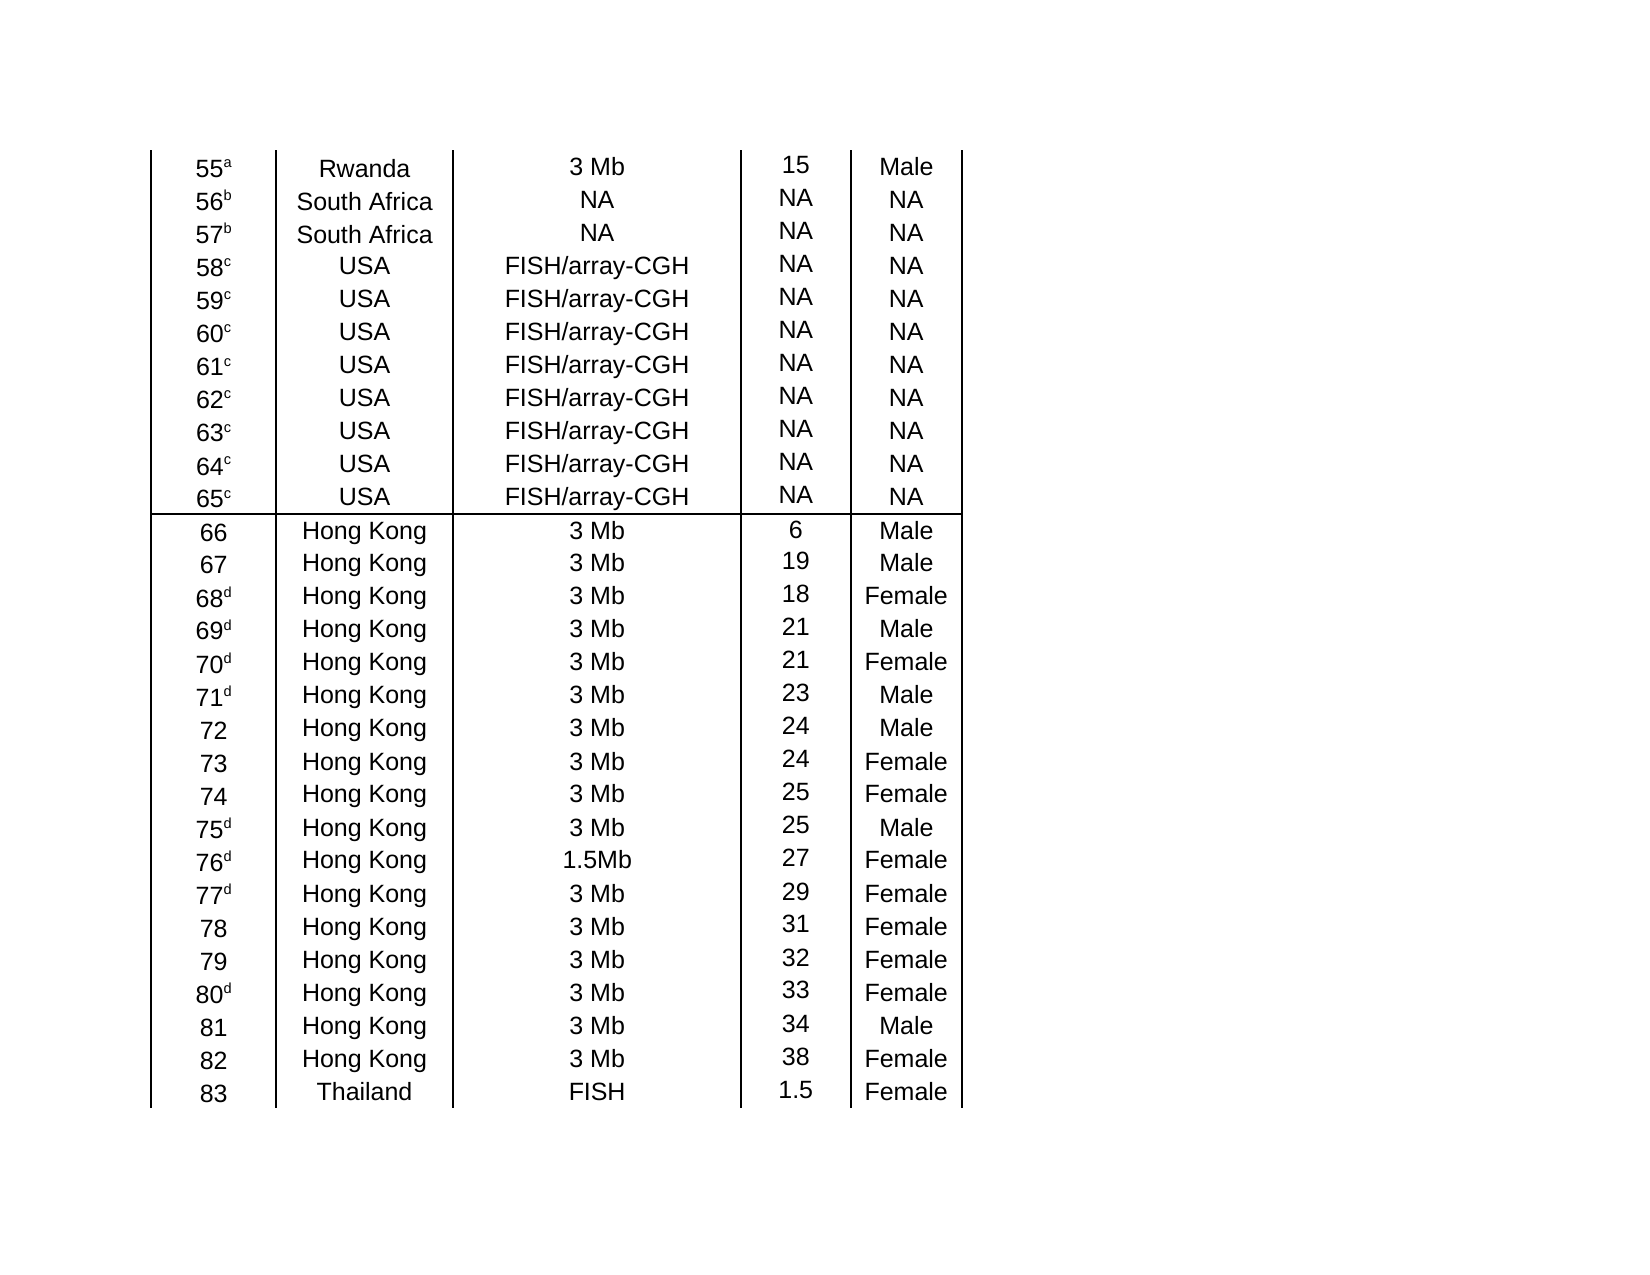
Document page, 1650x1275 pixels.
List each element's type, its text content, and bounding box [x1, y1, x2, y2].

table_cell NA [742, 282, 850, 315]
table_cell 3 Mb [454, 546, 740, 579]
table_cell Hong Kong [277, 1042, 452, 1074]
table_cell 3 Mb [454, 778, 740, 810]
table_cell 81 [152, 1009, 275, 1042]
table_cell 78 [152, 910, 275, 942]
table_cell 3 Mb [454, 150, 740, 183]
table_cell Female [852, 876, 961, 909]
table_cell 1.5Mb [454, 844, 740, 876]
table_cell FISH [454, 1075, 740, 1108]
table_cell Male [852, 678, 961, 711]
table_cell Male [852, 150, 961, 183]
table_cell USA [277, 315, 452, 348]
table_cell 3 Mb [454, 744, 740, 777]
table_cell USA [277, 414, 452, 447]
table_cell 25 [742, 778, 850, 810]
table_cell NA [852, 348, 961, 381]
table_cell USA [277, 480, 452, 513]
table_cell FISH/array-CGH [454, 315, 740, 348]
table_cell 74 [152, 778, 275, 810]
table_cell 75d [152, 810, 275, 843]
table_cell 19 [742, 546, 850, 579]
table_cell FISH/array-CGH [454, 249, 740, 282]
table_cell NA [742, 183, 850, 216]
table_cell Male [852, 612, 961, 645]
table_cell Hong Kong [277, 943, 452, 976]
table_cell 3 Mb [454, 515, 740, 546]
table_cell NA [852, 249, 961, 282]
table_cell 6 [742, 515, 850, 546]
table_cell Hong Kong [277, 579, 452, 612]
table_cell 18 [742, 579, 850, 612]
table_cell Hong Kong [277, 778, 452, 810]
table_cell Hong Kong [277, 976, 452, 1008]
table_cell NA [852, 447, 961, 480]
table_cell NA [852, 315, 961, 348]
table_cell 67 [152, 546, 275, 579]
table_cell Male [852, 515, 961, 546]
table_cell Female [852, 1075, 961, 1108]
table_cell Hong Kong [277, 1009, 452, 1042]
table_cell NA [742, 315, 850, 348]
table_cell 1.5 [742, 1075, 850, 1108]
table_cell FISH/array-CGH [454, 282, 740, 315]
table_cell Male [852, 1009, 961, 1042]
table_cell Hong Kong [277, 910, 452, 942]
table_cell 72 [152, 711, 275, 744]
table_cell NA [852, 216, 961, 249]
table_cell Hong Kong [277, 678, 452, 711]
table_cell Thailand [277, 1075, 452, 1108]
table_cell 15 [742, 150, 850, 183]
table_cell 23 [742, 678, 850, 711]
table_cell Hong Kong [277, 645, 452, 678]
table_cell 68d [152, 579, 275, 612]
table_cell 3 Mb [454, 1009, 740, 1042]
table_cell 38 [742, 1042, 850, 1074]
table_cell 3 Mb [454, 612, 740, 645]
table_cell Female [852, 1042, 961, 1074]
table_cell Hong Kong [277, 876, 452, 909]
table_cell NA [852, 414, 961, 447]
table_cell NA [454, 183, 740, 216]
table_cell 24 [742, 711, 850, 744]
table_cell USA [277, 249, 452, 282]
table_cell 63c [152, 414, 275, 447]
table_cell NA [852, 480, 961, 513]
table_cell South Africa [277, 216, 452, 249]
table_cell 3 Mb [454, 1042, 740, 1074]
table_cell 24 [742, 744, 850, 777]
table_cell FISH/array-CGH [454, 447, 740, 480]
table_cell 3 Mb [454, 711, 740, 744]
table_cell Female [852, 943, 961, 976]
table_cell 80d [152, 976, 275, 1008]
table_cell NA [742, 348, 850, 381]
table_cell 62c [152, 381, 275, 414]
table_cell 3 Mb [454, 943, 740, 976]
table_cell 55a [152, 150, 275, 183]
table_cell 65c [152, 480, 275, 513]
table_cell 21 [742, 645, 850, 678]
table_cell 79 [152, 943, 275, 976]
table_cell USA [277, 381, 452, 414]
table_cell 70d [152, 645, 275, 678]
table_cell NA [742, 480, 850, 513]
table_cell 21 [742, 612, 850, 645]
table_cell 83 [152, 1075, 275, 1108]
table_cell 58c [152, 249, 275, 282]
table_cell Female [852, 744, 961, 777]
table_cell South Africa [277, 183, 452, 216]
table_cell USA [277, 348, 452, 381]
table_cell 31 [742, 910, 850, 942]
table_cell NA [742, 249, 850, 282]
table_cell NA [852, 381, 961, 414]
table_cell FISH/array-CGH [454, 381, 740, 414]
table_cell Male [852, 810, 961, 843]
table_cell 56b [152, 183, 275, 216]
table_cell Hong Kong [277, 515, 452, 546]
table_cell NA [852, 183, 961, 216]
table_cell NA [852, 282, 961, 315]
table_cell Rwanda [277, 150, 452, 183]
table_cell 76d [152, 844, 275, 876]
table_cell Female [852, 976, 961, 1008]
table_cell 57b [152, 216, 275, 249]
table_cell 60c [152, 315, 275, 348]
table_cell 3 Mb [454, 579, 740, 612]
table_cell Hong Kong [277, 711, 452, 744]
table_cell Hong Kong [277, 810, 452, 843]
table_cell 29 [742, 876, 850, 909]
table_cell 25 [742, 810, 850, 843]
table_cell 3 Mb [454, 876, 740, 909]
table_cell FISH/array-CGH [454, 414, 740, 447]
table_cell 3 Mb [454, 976, 740, 1008]
table_cell 77d [152, 876, 275, 909]
table_cell Hong Kong [277, 612, 452, 645]
table_cell 3 Mb [454, 678, 740, 711]
table_cell Female [852, 910, 961, 942]
table_cell 27 [742, 844, 850, 876]
table_cell Hong Kong [277, 844, 452, 876]
table_cell 32 [742, 943, 850, 976]
table_cell 59c [152, 282, 275, 315]
table_cell NA [742, 216, 850, 249]
table_cell Female [852, 579, 961, 612]
table_cell Male [852, 711, 961, 744]
table_cell 33 [742, 976, 850, 1008]
table_cell NA [742, 414, 850, 447]
table_cell 3 Mb [454, 910, 740, 942]
table_cell Male [852, 546, 961, 579]
table_cell NA [742, 447, 850, 480]
table_cell 64c [152, 447, 275, 480]
table_cell 66 [152, 515, 275, 546]
table_cell USA [277, 447, 452, 480]
table_cell Hong Kong [277, 744, 452, 777]
table_cell 61c [152, 348, 275, 381]
table_cell 34 [742, 1009, 850, 1042]
table_cell USA [277, 282, 452, 315]
table_cell 69d [152, 612, 275, 645]
table_cell 3 Mb [454, 645, 740, 678]
table_cell NA [454, 216, 740, 249]
table_cell NA [742, 381, 850, 414]
table_cell Female [852, 645, 961, 678]
table_cell 73 [152, 744, 275, 777]
table_cell 3 Mb [454, 810, 740, 843]
table_cell Female [852, 778, 961, 810]
table_cell FISH/array-CGH [454, 348, 740, 381]
table_cell Female [852, 844, 961, 876]
table_cell FISH/array-CGH [454, 480, 740, 513]
table_cell 71d [152, 678, 275, 711]
table_cell Hong Kong [277, 546, 452, 579]
table_cell 82 [152, 1042, 275, 1074]
